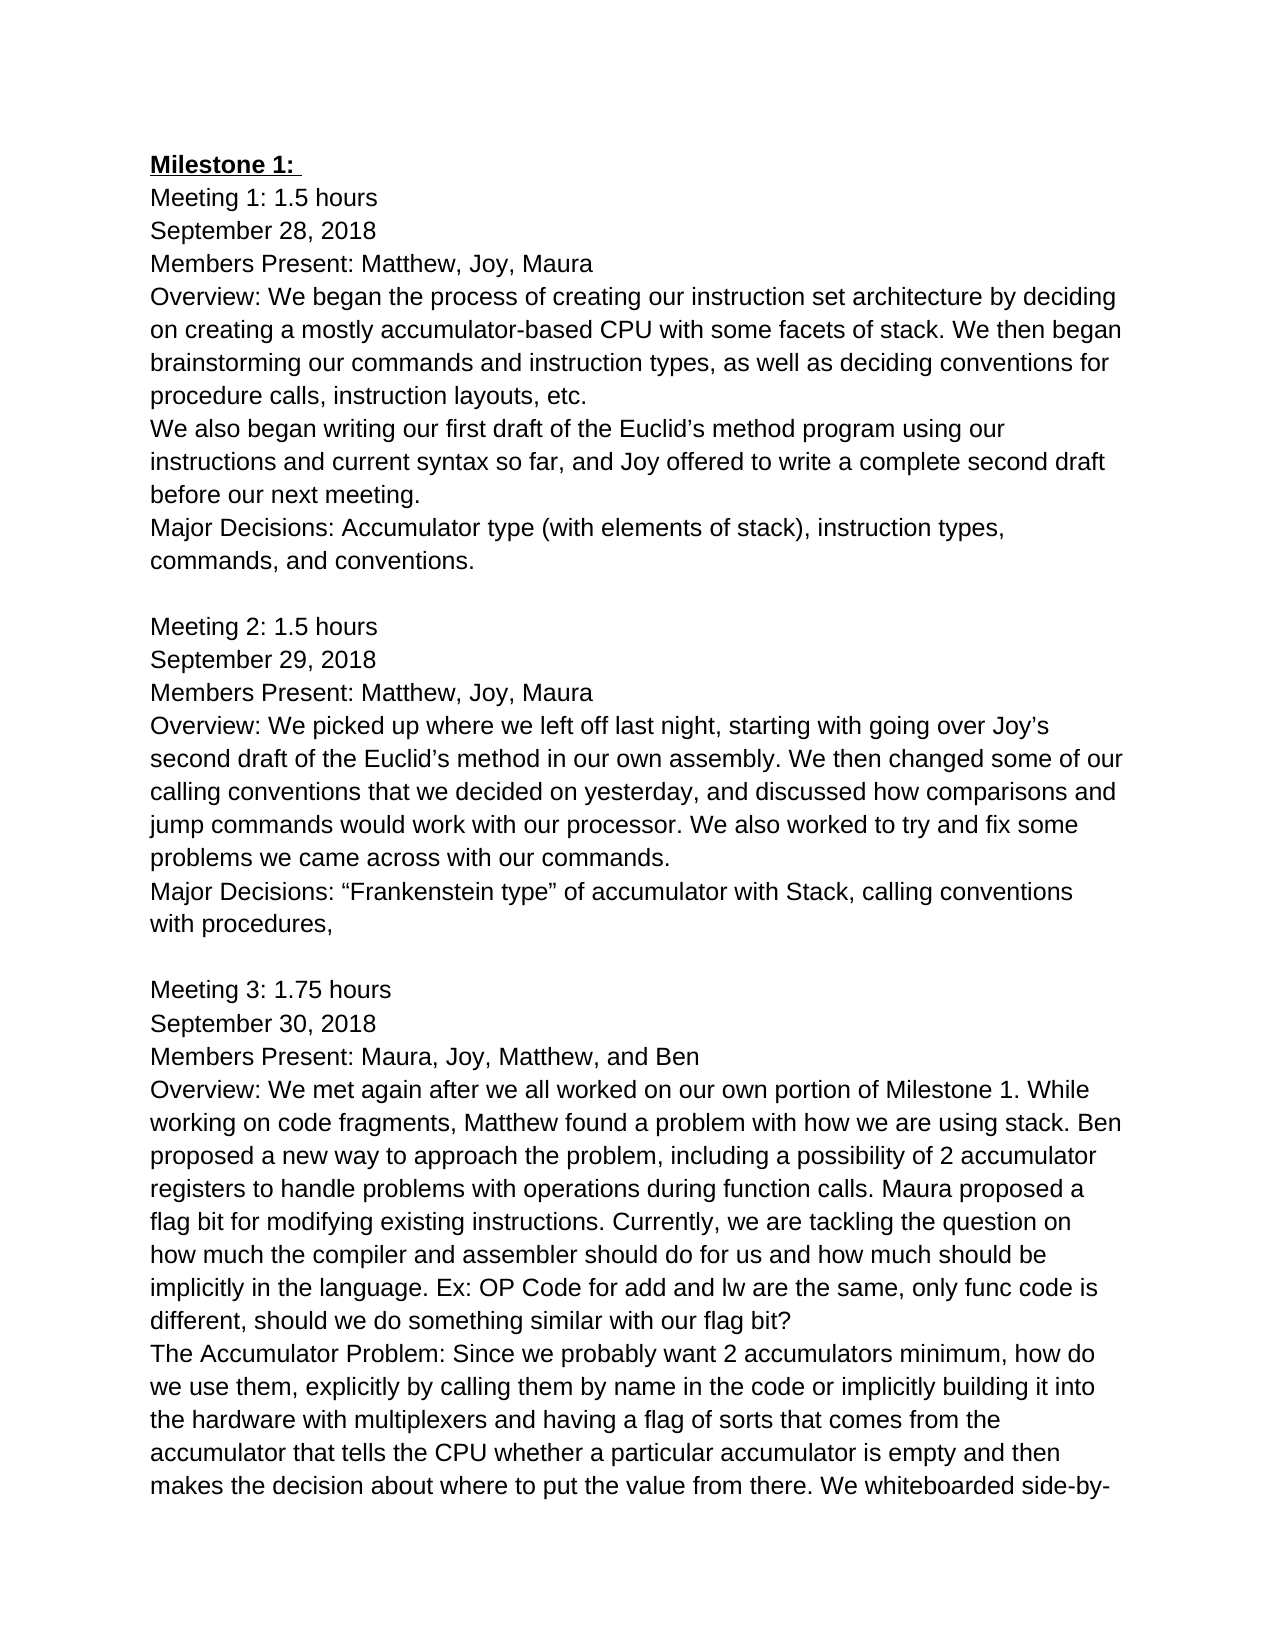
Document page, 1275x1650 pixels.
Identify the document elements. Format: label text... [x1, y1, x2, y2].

text Milestone 1: [150, 150, 1125, 179]
text Overview: We began the process of creating our instruction set architecture by deciding on creating a mostly accumulator-based CPU with some facets of stack. We then began brainstorming our commands and instruction types, as well as deciding conventions for procedure calls, instruction layouts, etc. [150, 282, 1125, 410]
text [150, 1339, 1125, 1499]
text Overview: We met again after we all worked on our own portion of Milestone 1. While working on code fragments, Matthew found a problem with how we are using stack. Ben proposed a new way to approach the problem, including a possibility of 2 accumulator registers to handle problems with operations during function calls. Maura proposed a flag bit for modifying existing instructions. Currently, we are tackling the question on how much the compiler and assembler should do for us and how much should be implicitly in the language. Ex: OP Code for add and lw are the same, only func code is different, should we do something similar with our flag bit? [150, 1074, 1125, 1334]
text Meeting 3: 1.75 hours [150, 976, 1125, 1004]
text We also began writing our first draft of the Euclid’s method program using our instructions and current syntax so far, and Joy offered to write a complete second draft before our next meeting. [150, 414, 1125, 509]
text September 30, 2018 [150, 1008, 1125, 1037]
text Major Decisions: Accumulator type (with elements of stack), instruction types, commands, and conventions. [150, 513, 1125, 575]
text September 29, 2018 [150, 645, 1125, 674]
text Members Present: Matthew, Joy, Maura [150, 249, 1125, 278]
text September 28, 2018 [150, 216, 1125, 245]
text Meeting 1: 1.5 hours [150, 183, 1125, 212]
text Meeting 2: 1.5 hours [150, 612, 1125, 641]
text Members Present: Maura, Joy, Matthew, and Ben [150, 1042, 1125, 1070]
text Major Decisions: “Frankenstein type” of accumulator with Stack, calling conventions with procedures, [150, 876, 1125, 938]
text Overview: We picked up where we left off last night, starting with going over Joy’s second draft of the Euclid’s method in our own assembly. We then changed some of our calling conventions that we decided on yesterday, and discussed how comparisons and jump commands would work with our processor. We also worked to try and fix some problems we came across with our commands. [150, 711, 1125, 872]
text Members Present: Matthew, Joy, Maura [150, 678, 1125, 707]
